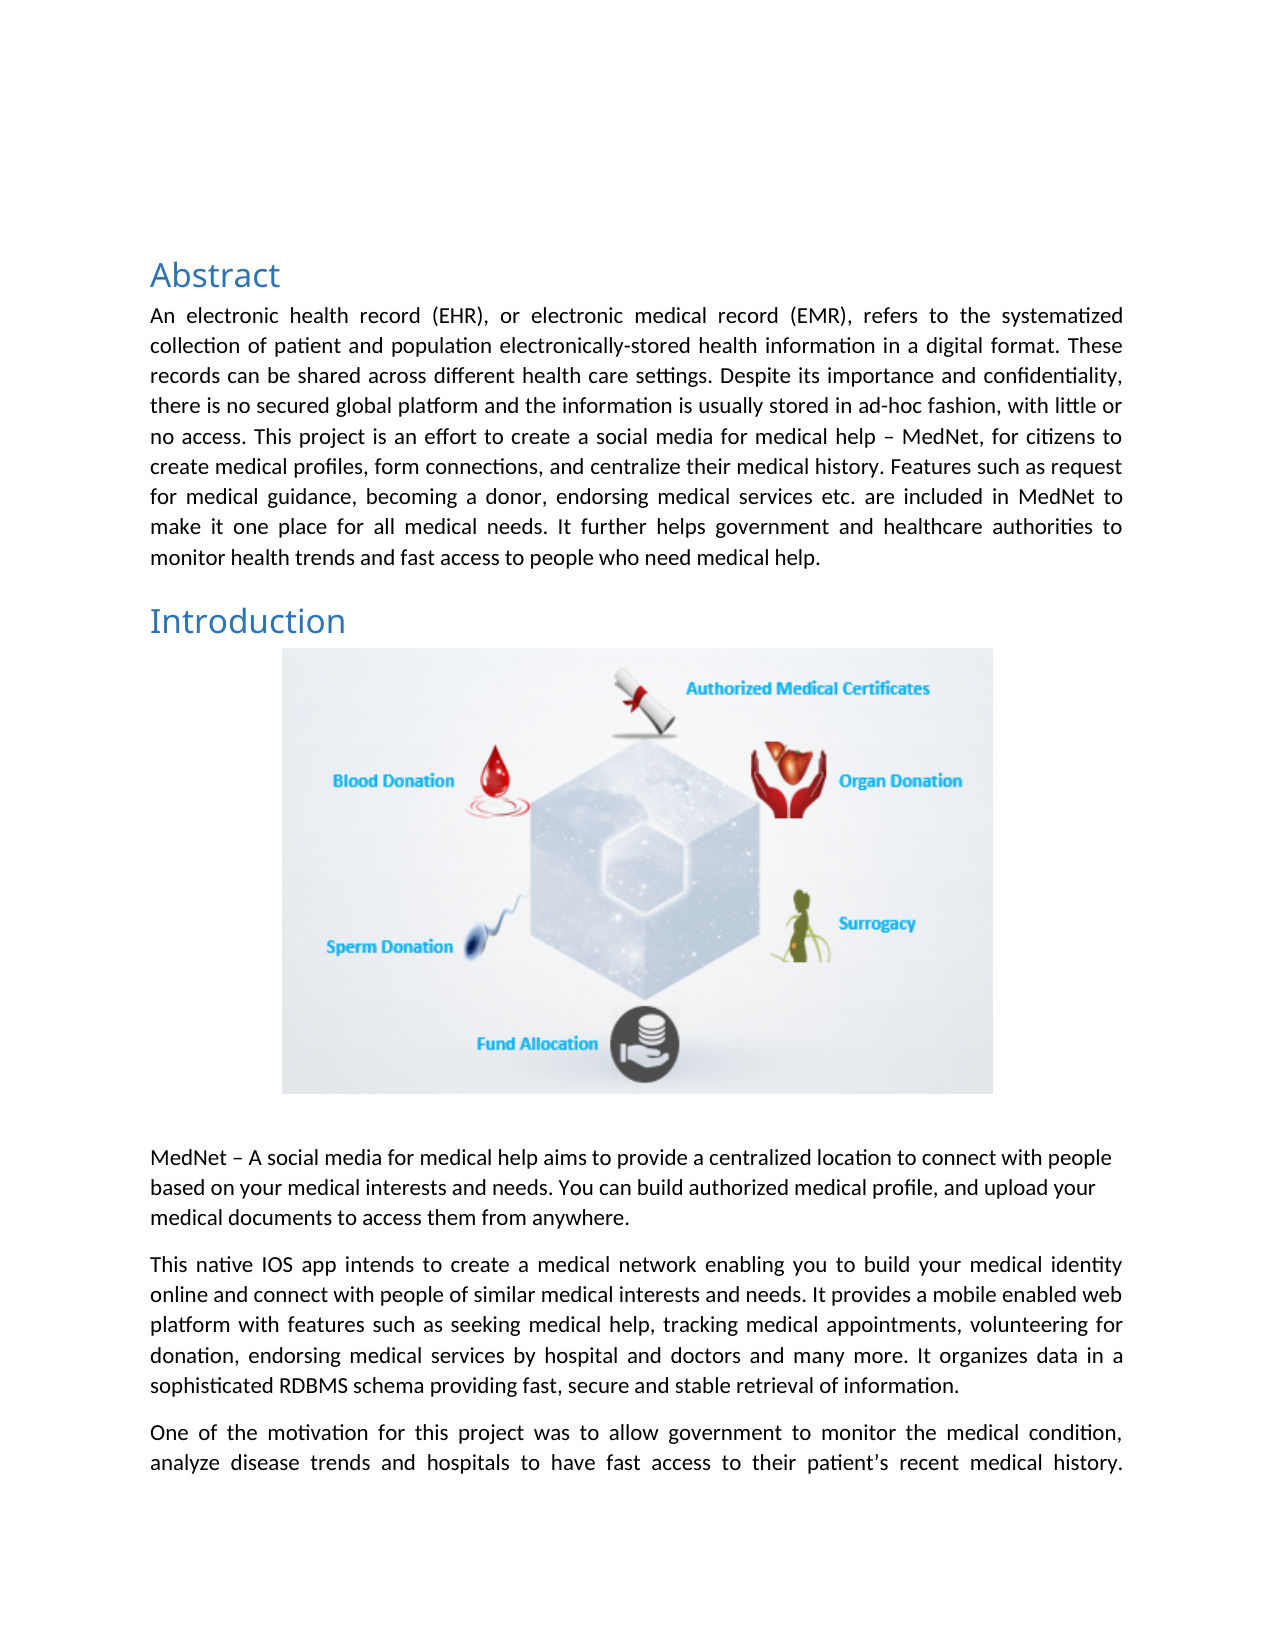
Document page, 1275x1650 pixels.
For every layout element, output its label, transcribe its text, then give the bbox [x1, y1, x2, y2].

subtitle Abstract [150, 252, 1125, 297]
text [150, 1418, 1125, 1476]
text This native IOS app intends to create a medical network enabling you to build your medical identity online and connect with people of similar medical interests and needs. It provides a mobile enabled web platform with features such as seeking medical help, tracking medical appointments, volunteering for donation, endorsing medical services by hospital and doctors and many more. It organizes data in a sophisticated RDBMS schema providing fast, secure and stable retrieval of information. [150, 1250, 1125, 1399]
subtitle Introduction [150, 598, 1125, 643]
picture [282, 648, 993, 1094]
text MedNet – A social media for medical help aims to provide a centralized location to connect with people based on your medical interests and needs. You can build authorized medical profile, and upload your medical documents to access them from anywhere. [150, 1143, 1125, 1231]
text An electronic health record (EHR), or electronic medical record (EMR), refers to the systematized collection of patient and population electronically-stored health information in a digital format. These records can be shared across different health care settings. Despite its importance and confidentiality, there is no secured global platform and the information is usually stored in ad-hoc fashion, with little or no access. This project is an effort to create a social media for medical help – MedNet, for citizens to create medical profiles, form connections, and centralize their medical history. Features such as request for medical guidance, becoming a donor, endorsing medical services etc. are included in MedNet to make it one place for all medical needs. It further helps government and healthcare authorities to monitor health trends and fast access to people who need medical help. [150, 301, 1125, 571]
